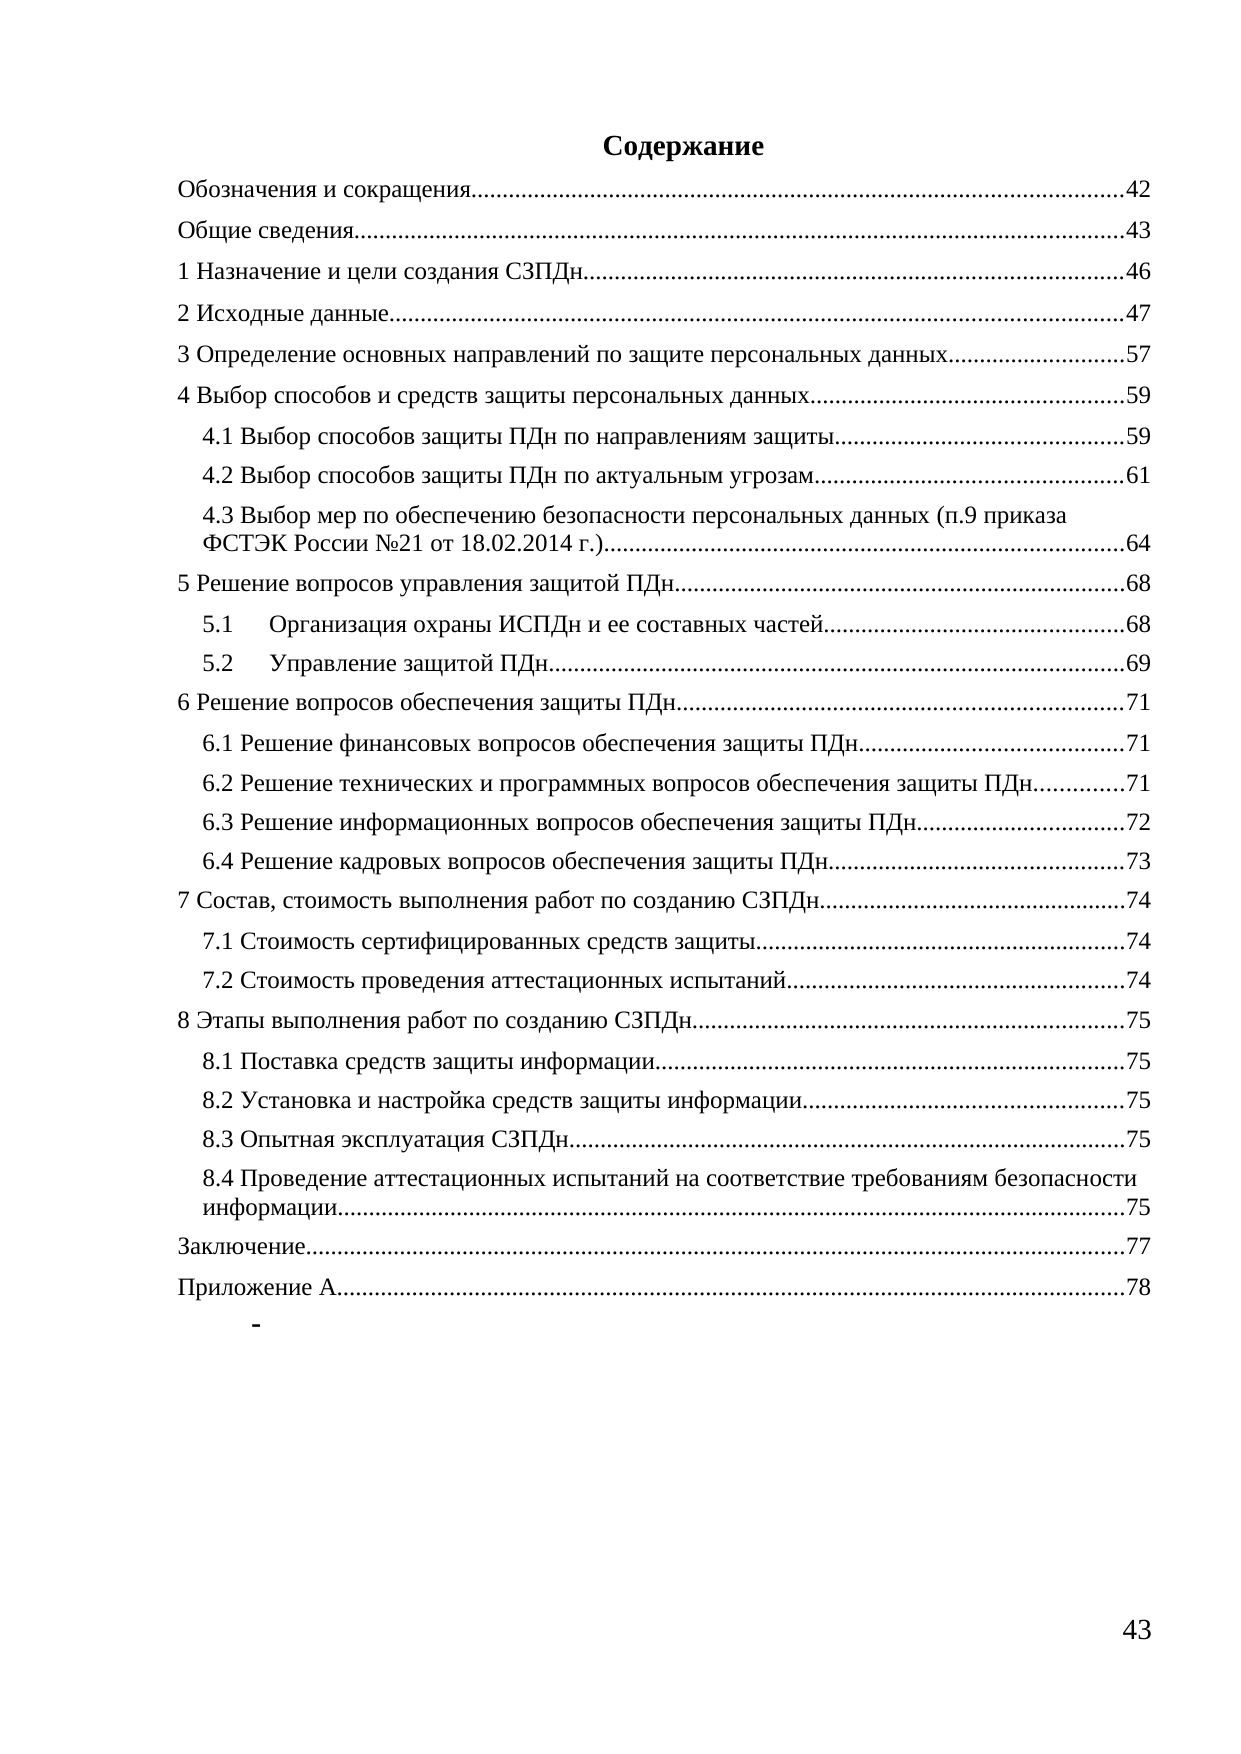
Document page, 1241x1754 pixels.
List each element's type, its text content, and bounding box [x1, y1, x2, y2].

text  [251, 1314, 1240, 1340]
subtitle Содержание [602, 128, 1240, 162]
